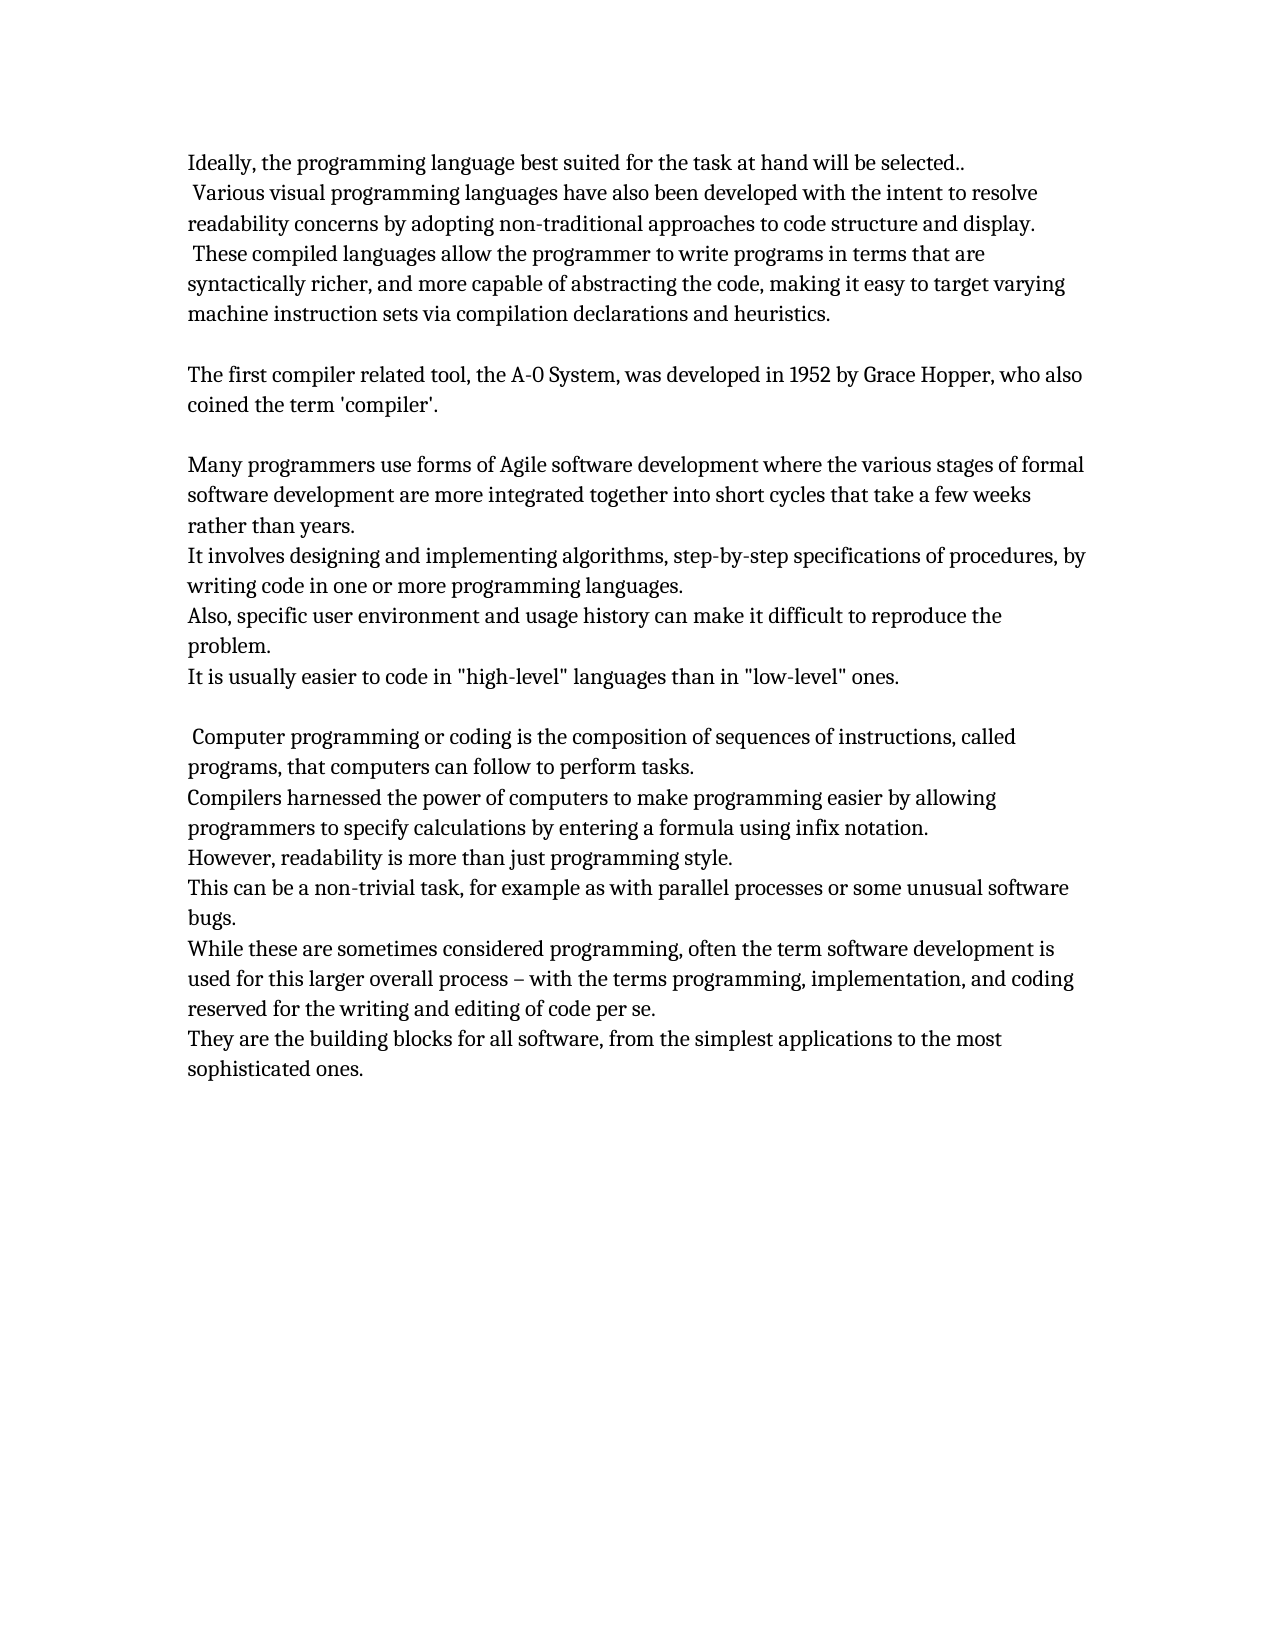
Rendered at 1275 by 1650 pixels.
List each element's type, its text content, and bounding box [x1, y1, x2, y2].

text Ideally, the programming language best suited for the task at hand will be selected.. Various visual programming languages have also been developed with the intent to resolve readability concerns by adopting non-traditional approaches to code structure and display. These compiled languages allow the programmer to write programs in terms that are syntactically richer, and more capable of abstracting the code, making it easy to target varying machine instruction sets via compilation declarations and heuristics. The first compiler related tool, the A-0 System, was developed in 1952 by Grace Hopper, who also coined the term 'compiler'. Many programmers use forms of Agile software development where the various stages of formal software development are more integrated together into short cycles that take a few weeks rather than years. It involves designing and implementing algorithms, step-by-step specifications of procedures, by writing code in one or more programming languages. Also, specific user environment and usage history can make it difficult to reproduce the problem. It is usually easier to code in "high-level" languages than in "low-level" ones. Computer programming or coding is the composition of sequences of instructions, called programs, that computers can follow to perform tasks. Compilers harnessed the power of computers to make programming easier by allowing programmers to specify calculations by entering a formula using infix notation. However, readability is more than just programming style. This can be a non-trivial task, for example as with parallel processes or some unusual software bugs. While these are sometimes considered programming, often the term software development is used for this larger overall process – with the terms programming, implementation, and coding reserved for the writing and editing of code per se. They are the building blocks for all software, from the simplest applications to the most sophisticated ones. [187, 150, 1087, 1083]
